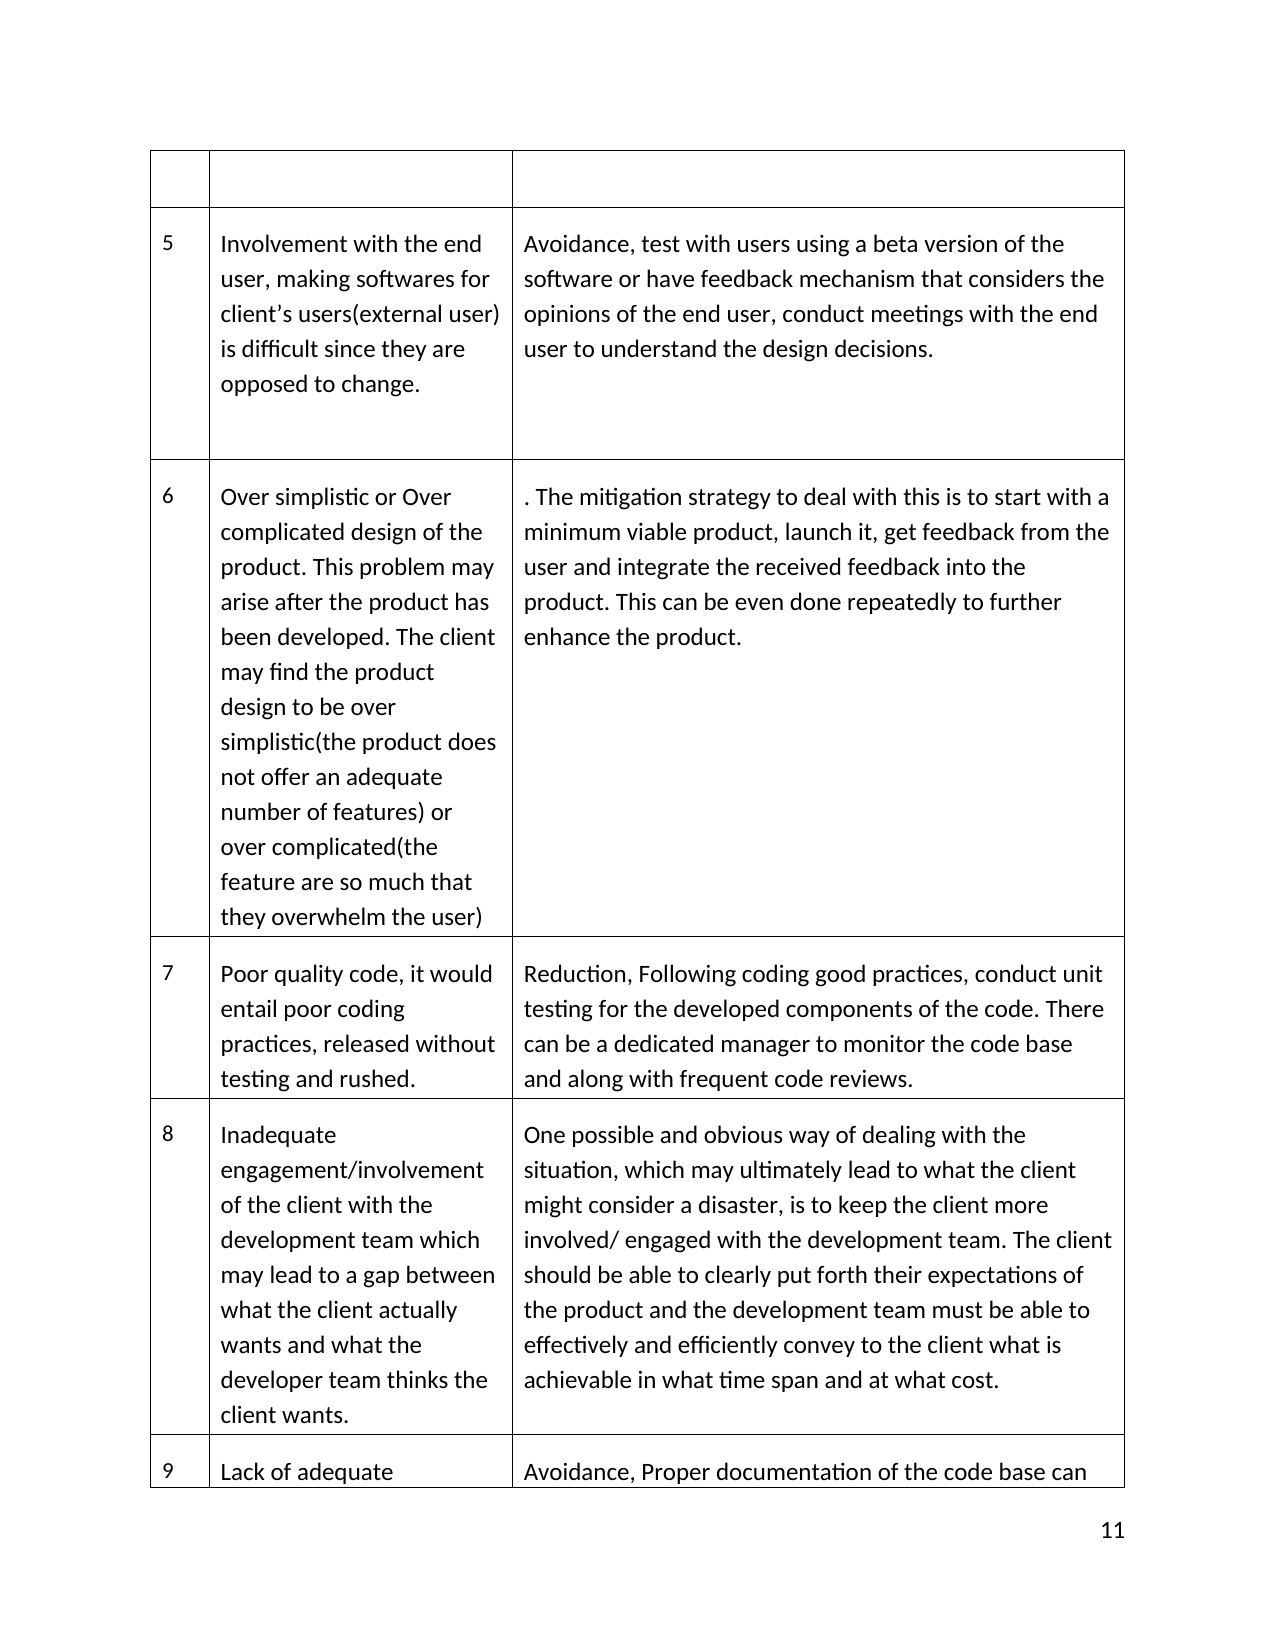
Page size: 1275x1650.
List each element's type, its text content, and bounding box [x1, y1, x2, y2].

table_cell Involvement with the end user, making softwares for client’s users(external user) is difficult since they are opposed to change. [210, 208, 512, 459]
table_cell Poor quality code, it would entail poor coding practices, released without testing and rushed. [210, 937, 512, 1097]
table_cell 5 [151, 208, 209, 459]
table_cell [210, 151, 512, 207]
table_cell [513, 151, 1124, 207]
table_cell Reduction, Following coding good practices, conduct unit testing for the developed components of the code. There can be a dedicated manager to monitor the code base and along with frequent code reviews. [513, 937, 1124, 1097]
table_cell Over simplistic or Over complicated design of the product. This problem may arise after the product has been developed. The client may find the product design to be over simplistic(the product does not offer an adequate number of features) or over complicated(the feature are so much that they overwhelm the user) [210, 460, 512, 936]
table_cell 9 [151, 1435, 209, 1487]
table_cell One possible and obvious way of dealing with the situation, which may ultimately lead to what the client might consider a disaster, is to keep the client more involved/ engaged with the development team. The client should be able to clearly put forth their expectations of the product and the development team must be able to effectively and efficiently convey to the client what is achievable in what time span and at what cost. [513, 1099, 1124, 1434]
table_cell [210, 1435, 512, 1487]
table_cell . The mitigation strategy to deal with this is to start with a minimum viable product, launch it, get feedback from the user and integrate the received feedback into the product. This can be even done repeatedly to further enhance the product. [513, 460, 1124, 936]
table_cell Avoidance, test with users using a beta version of the software or have feedback mechanism that considers the opinions of the end user, conduct meetings with the end user to understand the design decisions. [513, 208, 1124, 459]
table_cell Inadequate engagement/involvement of the client with the development team which may lead to a gap between what the client actually wants and what the developer team thinks the client wants. [210, 1099, 512, 1434]
table_cell 6 [151, 460, 209, 936]
table_cell 8 [151, 1099, 209, 1434]
table_cell 4 [151, 151, 209, 207]
table_cell 7 [151, 937, 209, 1097]
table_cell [513, 1435, 1124, 1487]
